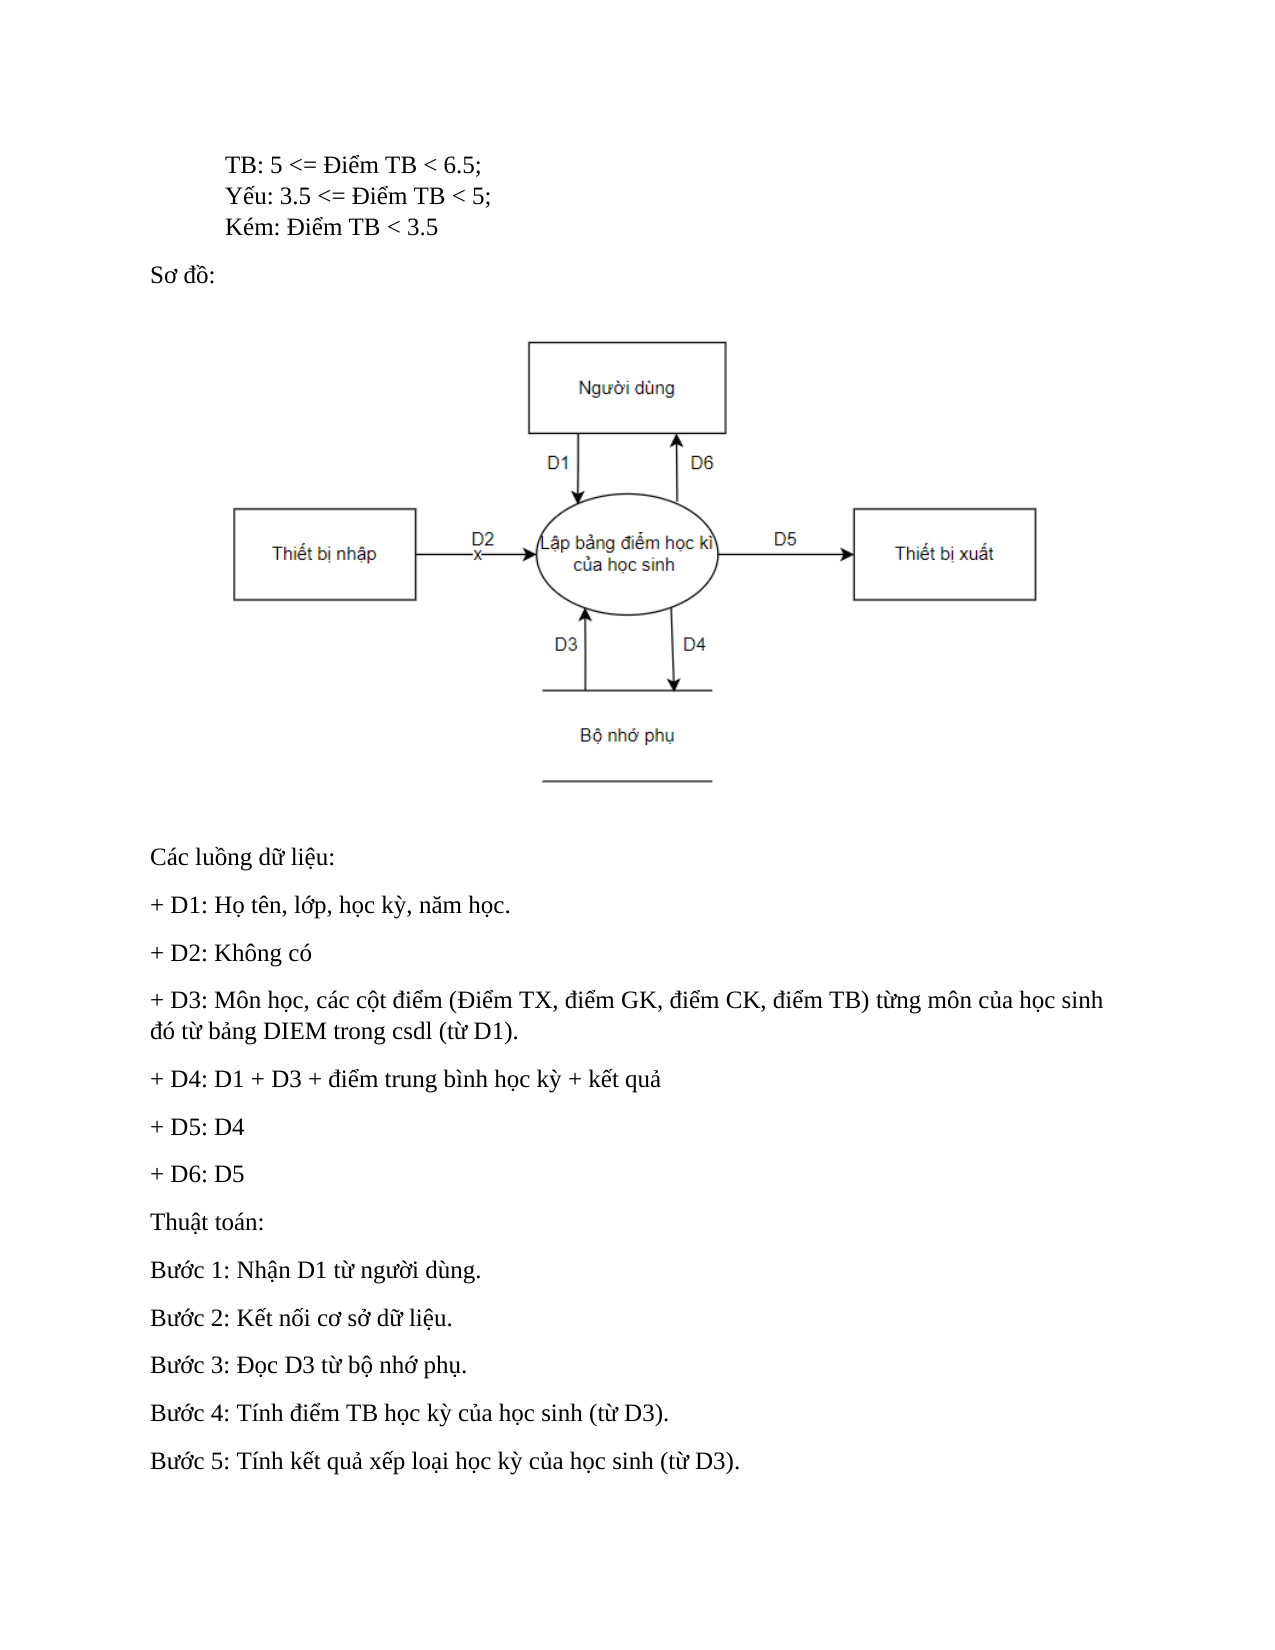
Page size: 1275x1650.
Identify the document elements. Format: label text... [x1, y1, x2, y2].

list Kém: Điểm TB < 3.5 [225, 212, 1125, 241]
text Bước 5: Tính kết quả xếp loại học kỳ của học sinh (từ D3). [150, 1446, 1125, 1474]
text + D1: Họ tên, lớp, học kỳ, năm học. [150, 890, 1125, 919]
text Các luồng dữ liệu: [150, 842, 1125, 871]
list Yếu: 3.5 <= Điểm TB < 5; [225, 181, 1125, 210]
text Bước 3: Đọc D3 từ bộ nhớ phụ. [150, 1350, 1125, 1379]
list TB: 5 <= Điểm TB < 6.5; [225, 150, 1125, 179]
text Bước 2: Kết nối cơ sở dữ liệu. [150, 1303, 1125, 1331]
text + D6: D5 [150, 1159, 1125, 1188]
text + D2: Không có [150, 938, 1125, 966]
picture [150, 307, 1125, 824]
text Bước 4: Tính điểm TB học kỳ của học sinh (từ D3). [150, 1398, 1125, 1427]
text + D4: D1 + D3 + điểm trung bình học kỳ + kết quả [150, 1064, 1125, 1093]
text + D5: D4 [150, 1112, 1125, 1141]
text Sơ đồ: [150, 260, 1125, 288]
text Bước 1: Nhận D1 từ người dùng. [150, 1255, 1125, 1284]
text Thuật toán: [150, 1207, 1125, 1236]
text + D3: Môn học, các cột điểm (Điểm TX, điểm GK, điểm CK, điểm TB) từng môn của học sinh đó từ bảng DIEM trong csdl (từ D1). [150, 985, 1125, 1045]
